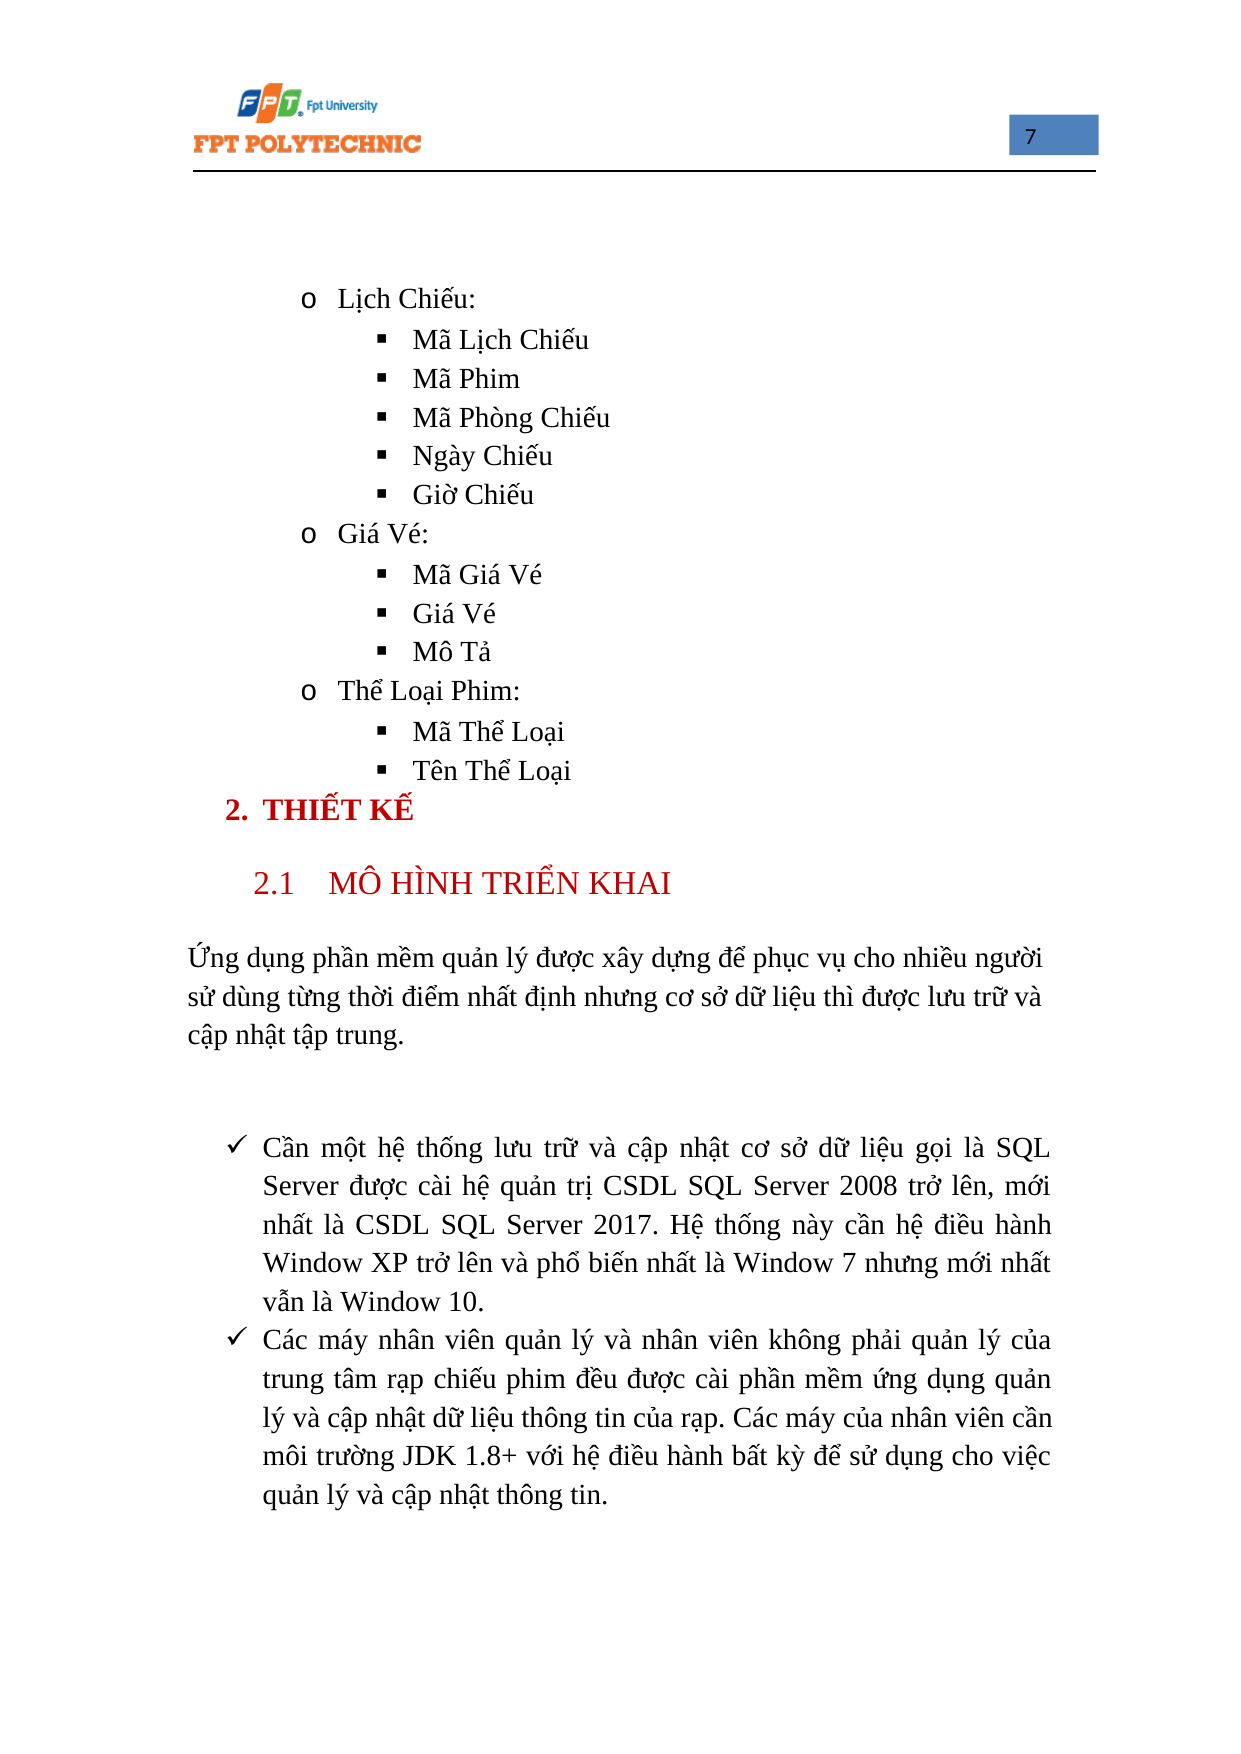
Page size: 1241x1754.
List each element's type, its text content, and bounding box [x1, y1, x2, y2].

list Giờ Chiếu [375, 477, 1053, 511]
list Giá Vé [375, 596, 1053, 629]
list Mã Lịch Chiếu [375, 322, 1053, 356]
list Mô Tả [375, 634, 1053, 668]
list THIẾT KẾ [225, 792, 1053, 828]
list Lịch Chiếu: [300, 281, 1053, 317]
list Mã Giá Vé [375, 557, 1053, 591]
list Mã Thể Loại [375, 714, 1053, 748]
list Tên Thể Loại [375, 753, 1053, 787]
picture [187, 78, 436, 162]
list Thể Loại Phim: [300, 673, 1053, 709]
list Các máy nhân viên quản lý và nhân viên không phải quản lý của trung tâm rạp chiếu phim đều được cài phần mềm ứng dụng quản lý và cập nhật dữ liệu thông tin của rạp. Các máy của nhân viên cần môi trường JDK 1.8+ với hệ điều hành bất kỳ để sử dụng cho việc quản lý và cập nhật thông tin. [225, 1322, 1053, 1510]
list Giá Vé: [300, 516, 1053, 552]
list Mã Phòng Chiếu [375, 400, 1053, 433]
list Ngày Chiếu [375, 438, 1053, 472]
list Mã Phim [375, 361, 1053, 395]
list MÔ HÌNH TRIỂN KHAI [253, 863, 1053, 902]
list Cần một hệ thống lưu trữ và cập nhật cơ sở dữ liệu gọi là SQL Server được cài hệ quản trị CSDL SQL Server 2008 trở lên, mới nhất là CSDL SQL Server 2017. Hệ thống này cần hệ điều hành Window XP trở lên và phổ biến nhất là Window 7 nhưng mới nhất vẫn là Window 10. [225, 1130, 1053, 1317]
text Ứng dụng phần mềm quản lý được xây dựng để phục vụ cho nhiều người sử dùng từng thời điểm nhất định nhưng cơ sở dữ liệu thì được lưu trữ và cập nhật tập trung. [187, 940, 1053, 1051]
